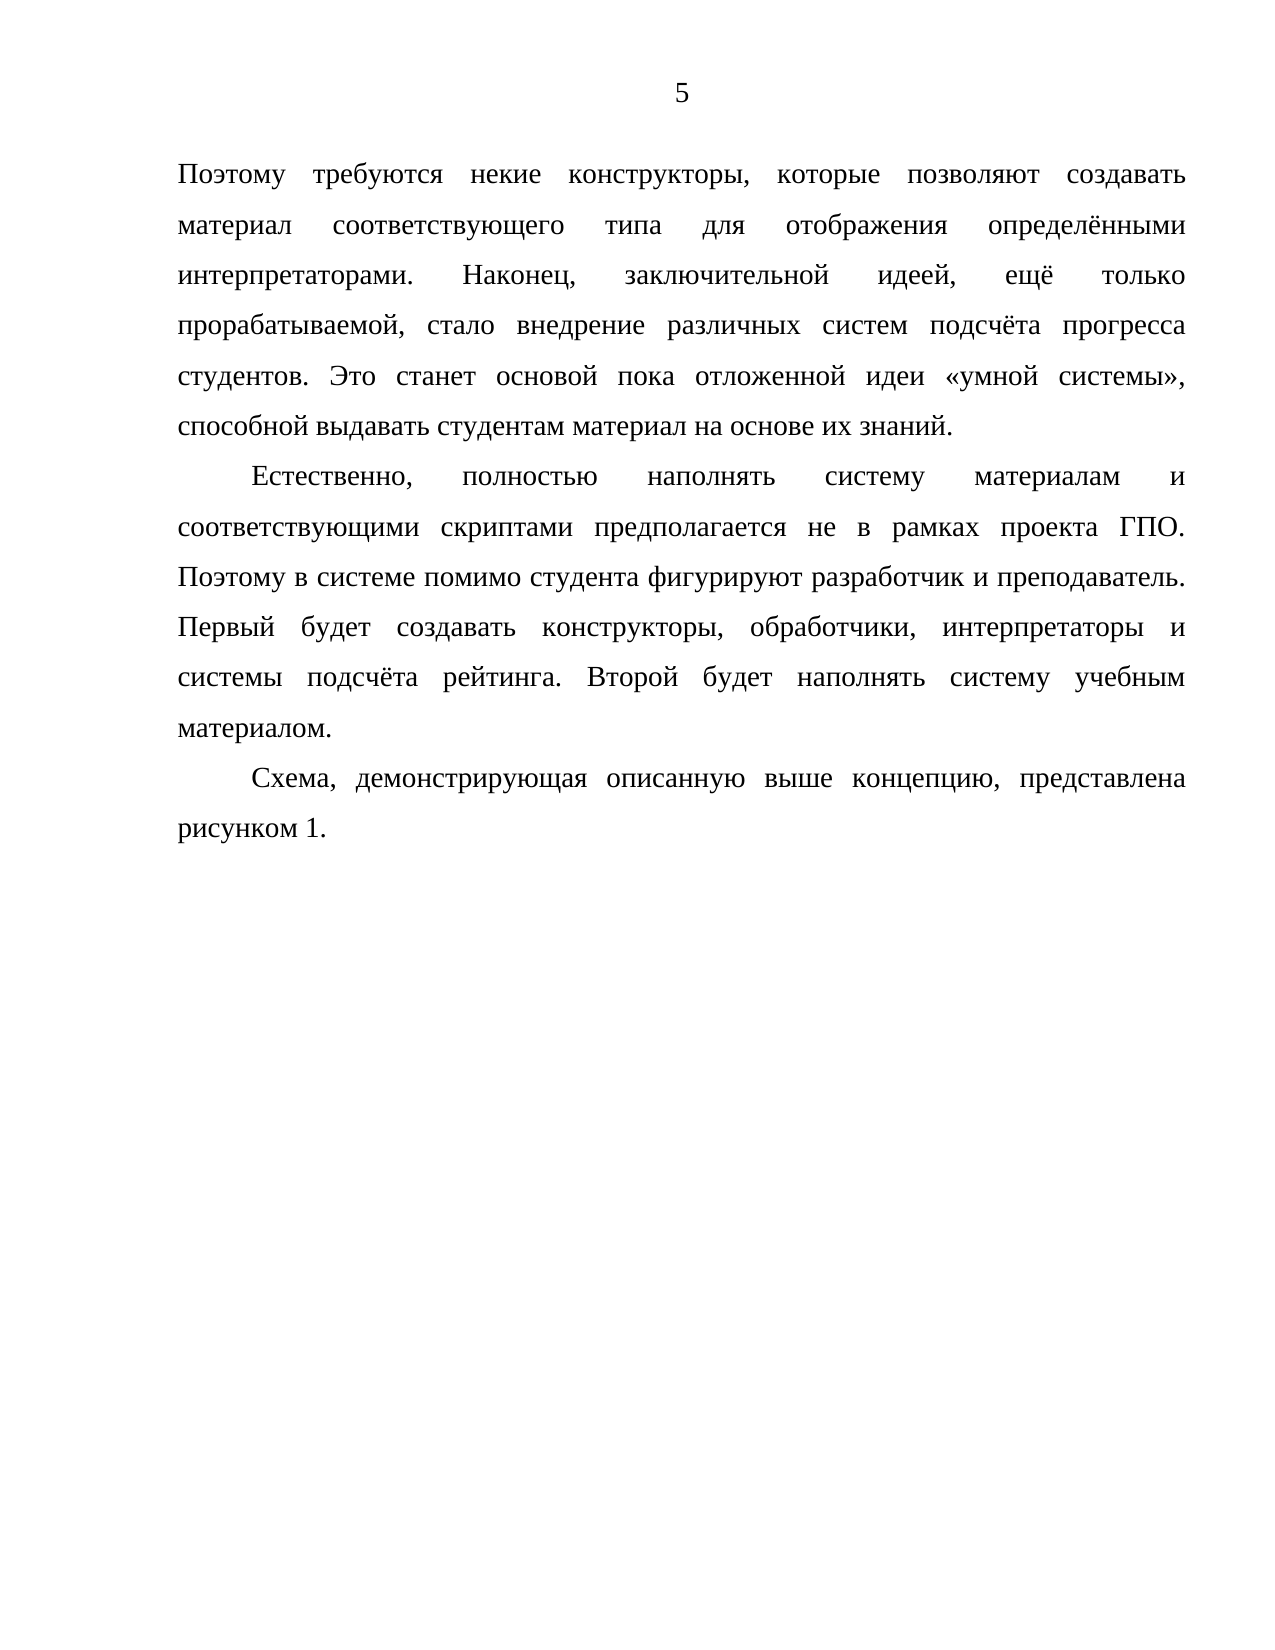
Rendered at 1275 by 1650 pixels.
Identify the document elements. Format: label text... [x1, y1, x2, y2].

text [177, 156, 1186, 442]
text Схема, демонстрирующая описанную выше концепцию, представлена рисунком 1. [177, 760, 1186, 844]
text Естественно, полностью наполнять систему материалам и соответствующими скриптами предполагается не в рамках проекта ГПО. Поэтому в системе помимо студента фигурируют разработчик и преподаватель. Первый будет создавать конструкторы, обработчики, интерпретаторы и системы подсчёта рейтинга. Второй будет наполнять систему учебным материалом. [177, 458, 1186, 743]
